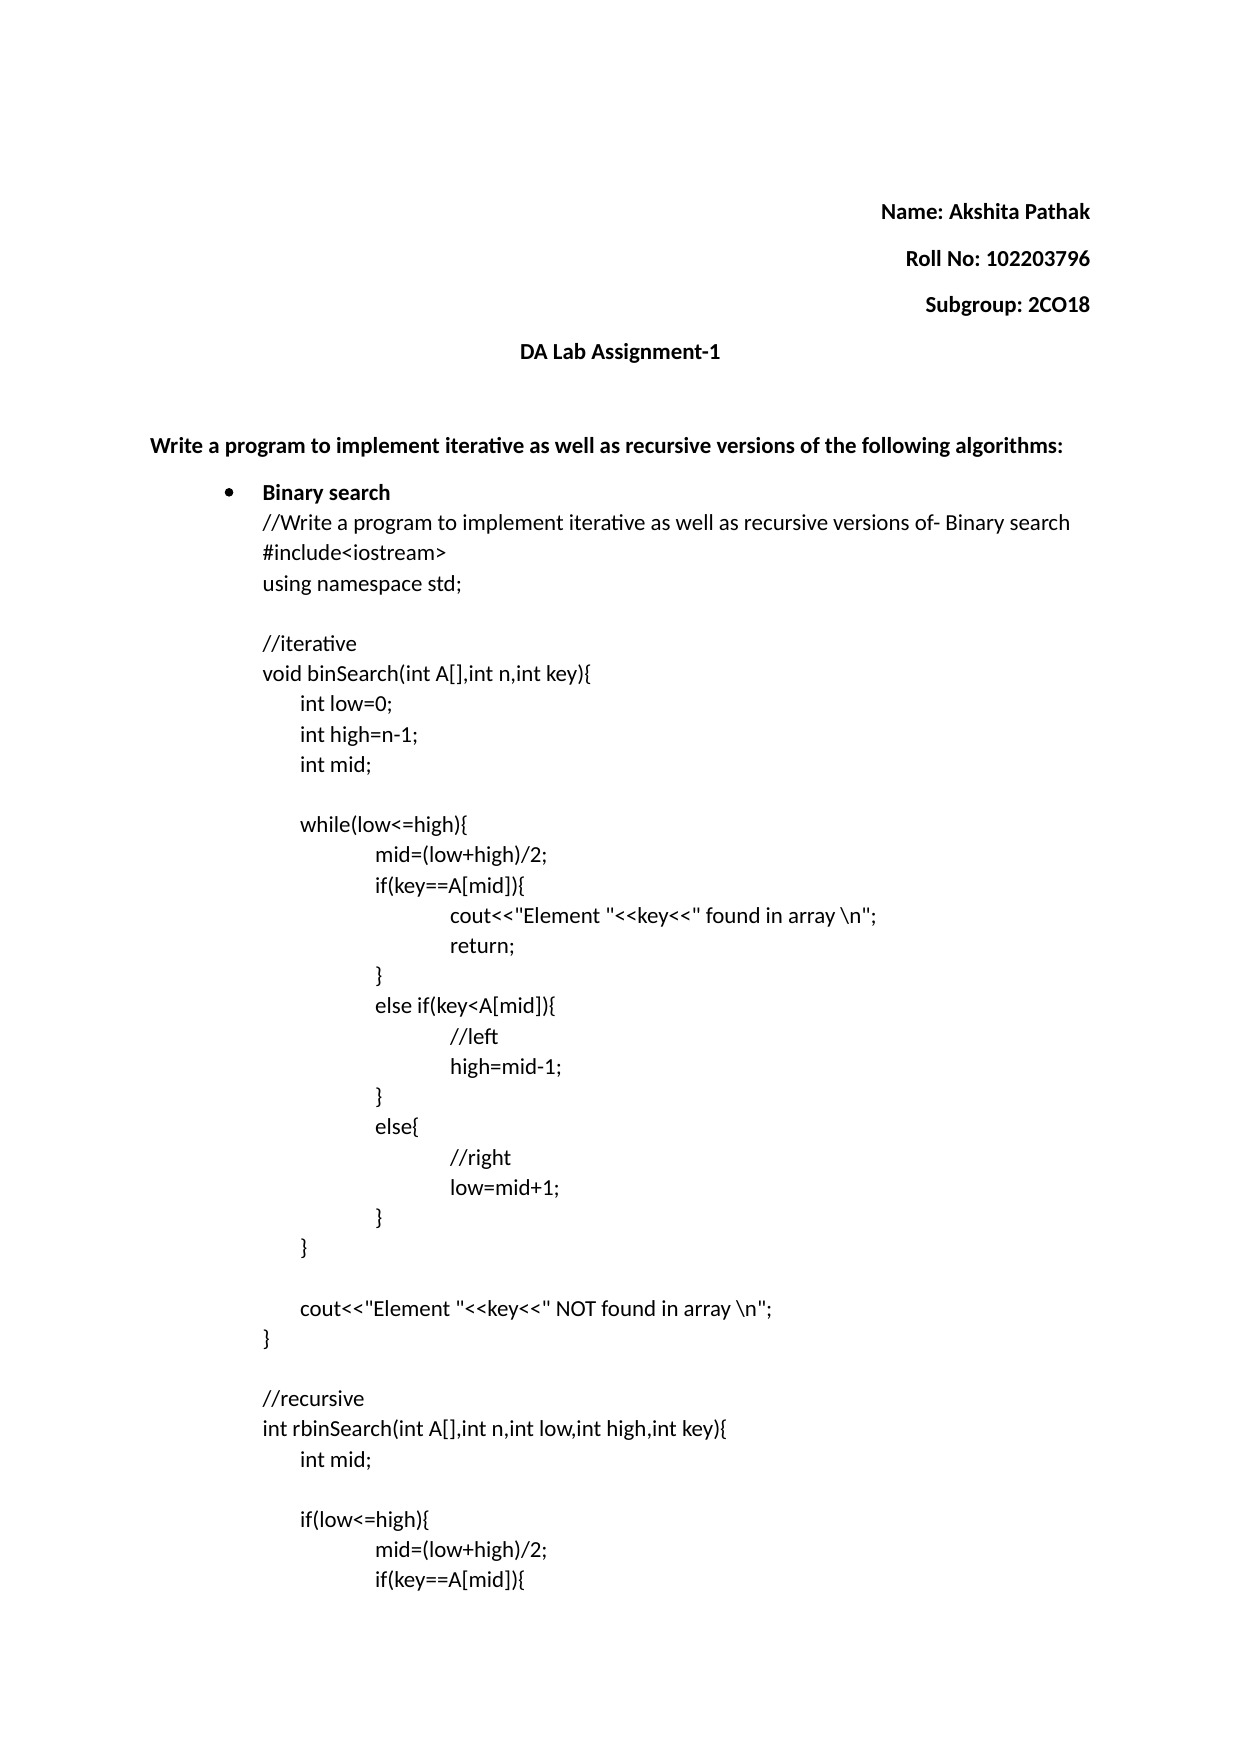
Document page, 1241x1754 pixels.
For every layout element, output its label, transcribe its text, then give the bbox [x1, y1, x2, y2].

list int mid; [262, 1445, 1090, 1473]
list //iterative [262, 629, 1090, 657]
list using namespace std; [262, 569, 1090, 597]
text Write a program to implement iterative as well as recursive versions of the following algorithms: [150, 431, 1090, 459]
list mid=(low+high)/2; [262, 841, 1090, 869]
list //right [262, 1143, 1090, 1171]
list return; [262, 931, 1090, 959]
list int high=n-1; [262, 720, 1090, 748]
list } [262, 1082, 1090, 1110]
list else{ [262, 1112, 1090, 1141]
list low=mid+1; [262, 1173, 1090, 1201]
list } [262, 1324, 1090, 1352]
list //recursive [262, 1384, 1090, 1412]
list if(low<=high){ [262, 1505, 1090, 1533]
list cout<<"Element "<<key<<" found in array \n"; [262, 901, 1090, 929]
list } [262, 1233, 1090, 1261]
list else if(key<A[mid]){ [262, 992, 1090, 1020]
list if(key==A[mid]){ [262, 1566, 1090, 1594]
list int mid; [262, 750, 1090, 778]
list void binSearch(int A[],int n,int key){ [262, 659, 1090, 687]
list mid=(low+high)/2; [262, 1535, 1090, 1563]
list high=mid-1; [262, 1052, 1090, 1080]
list int low=0; [262, 689, 1090, 718]
list #include<iostream> [262, 538, 1090, 567]
text Subgroup: 2CO18 [150, 291, 1090, 319]
list //Write a program to implement iterative as well as recursive versions of- Binary search [262, 508, 1090, 536]
text Roll No: 102203796 [150, 244, 1090, 272]
list if(key==A[mid]){ [262, 871, 1090, 899]
list } [262, 1203, 1090, 1231]
text Name: Akshita Pathak [150, 197, 1090, 225]
list cout<<"Element "<<key<<" NOT found in array \n"; [262, 1294, 1090, 1322]
list Binary search [225, 478, 1090, 506]
list int rbinSearch(int A[],int n,int low,int high,int key){ [262, 1414, 1090, 1443]
text DA Lab Assignment-1 [150, 337, 1090, 366]
list } [262, 961, 1090, 989]
list while(low<=high){ [262, 810, 1090, 838]
list //left [262, 1022, 1090, 1050]
